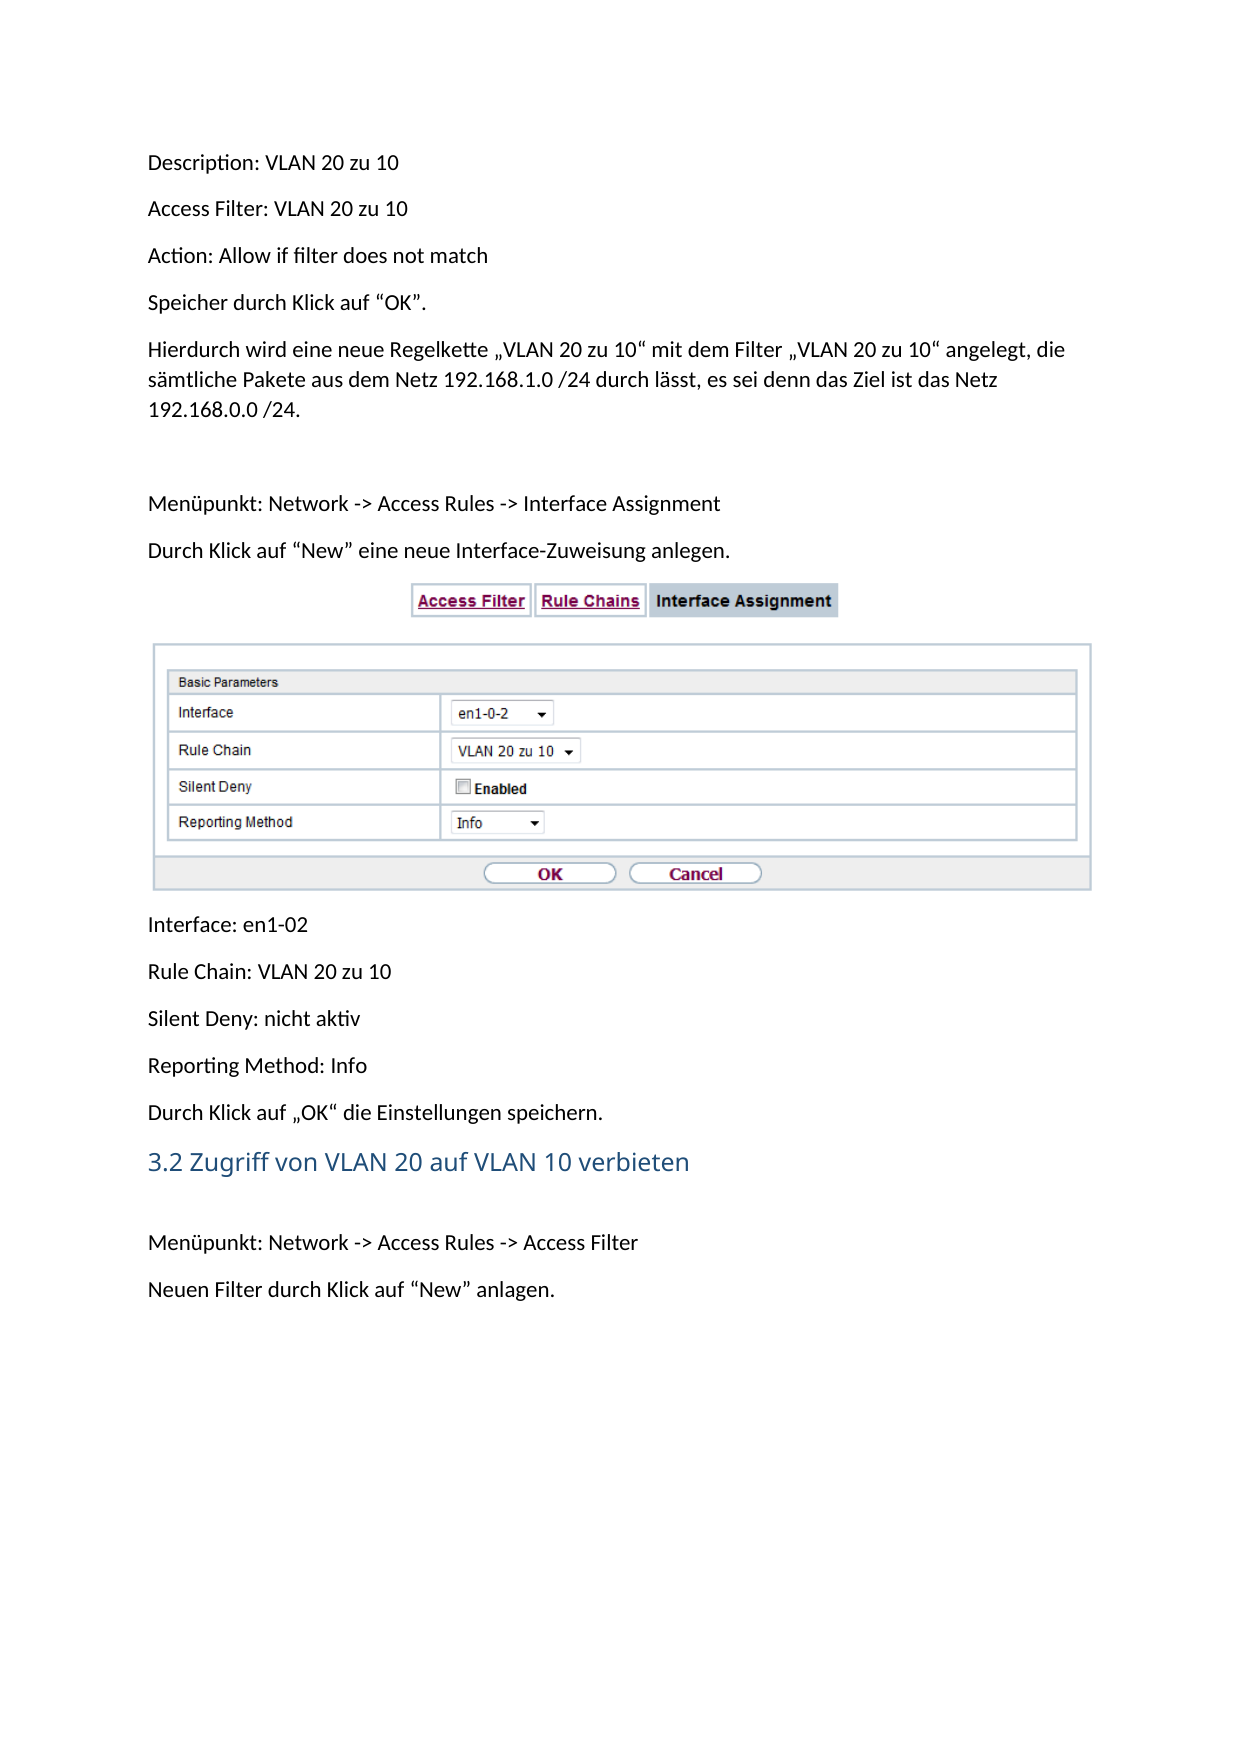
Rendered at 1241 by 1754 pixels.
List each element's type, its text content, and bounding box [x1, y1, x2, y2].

subtitle 3.2 Zugriff von VLAN 20 auf VLAN 10 verbieten [148, 1144, 1093, 1179]
text Description: VLAN 20 zu 10 [148, 148, 1093, 176]
text Neuen Filter durch Klick auf “New” anlagen. [148, 1275, 1093, 1303]
text Menüpunkt: Network -> Access Rules -> Access Filter [148, 1228, 1093, 1256]
text Durch Klick auf “New” eine neue Interface-Zuweisung anlegen. [148, 536, 1093, 564]
text Rule Chain: VLAN 20 zu 10 [148, 957, 1093, 985]
text Hierdurch wird eine neue Regelkette „VLAN 20 zu 10“ mit dem Filter „VLAN 20 zu 10“ angelegt, die sämtliche Pakete aus dem Netz 192.168.1.0 /24 durch lässt, es sei denn das Ziel ist das Netz 192.168.0.0 /24. [148, 335, 1093, 423]
text Action: Allow if filter does not match [148, 241, 1093, 269]
text Reporting Method: Info [148, 1051, 1093, 1079]
text Menüpunkt: Network -> Access Rules -> Interface Assignment [148, 489, 1093, 517]
picture [147, 583, 1093, 892]
text Speicher durch Klick auf “OK”. [148, 288, 1093, 316]
text Silent Deny: nicht aktiv [148, 1004, 1093, 1032]
text Interface: en1-02 [148, 910, 1093, 938]
text Durch Klick auf „OK“ die Einstellungen speichern. [148, 1098, 1093, 1126]
text Access Filter: VLAN 20 zu 10 [148, 194, 1093, 222]
